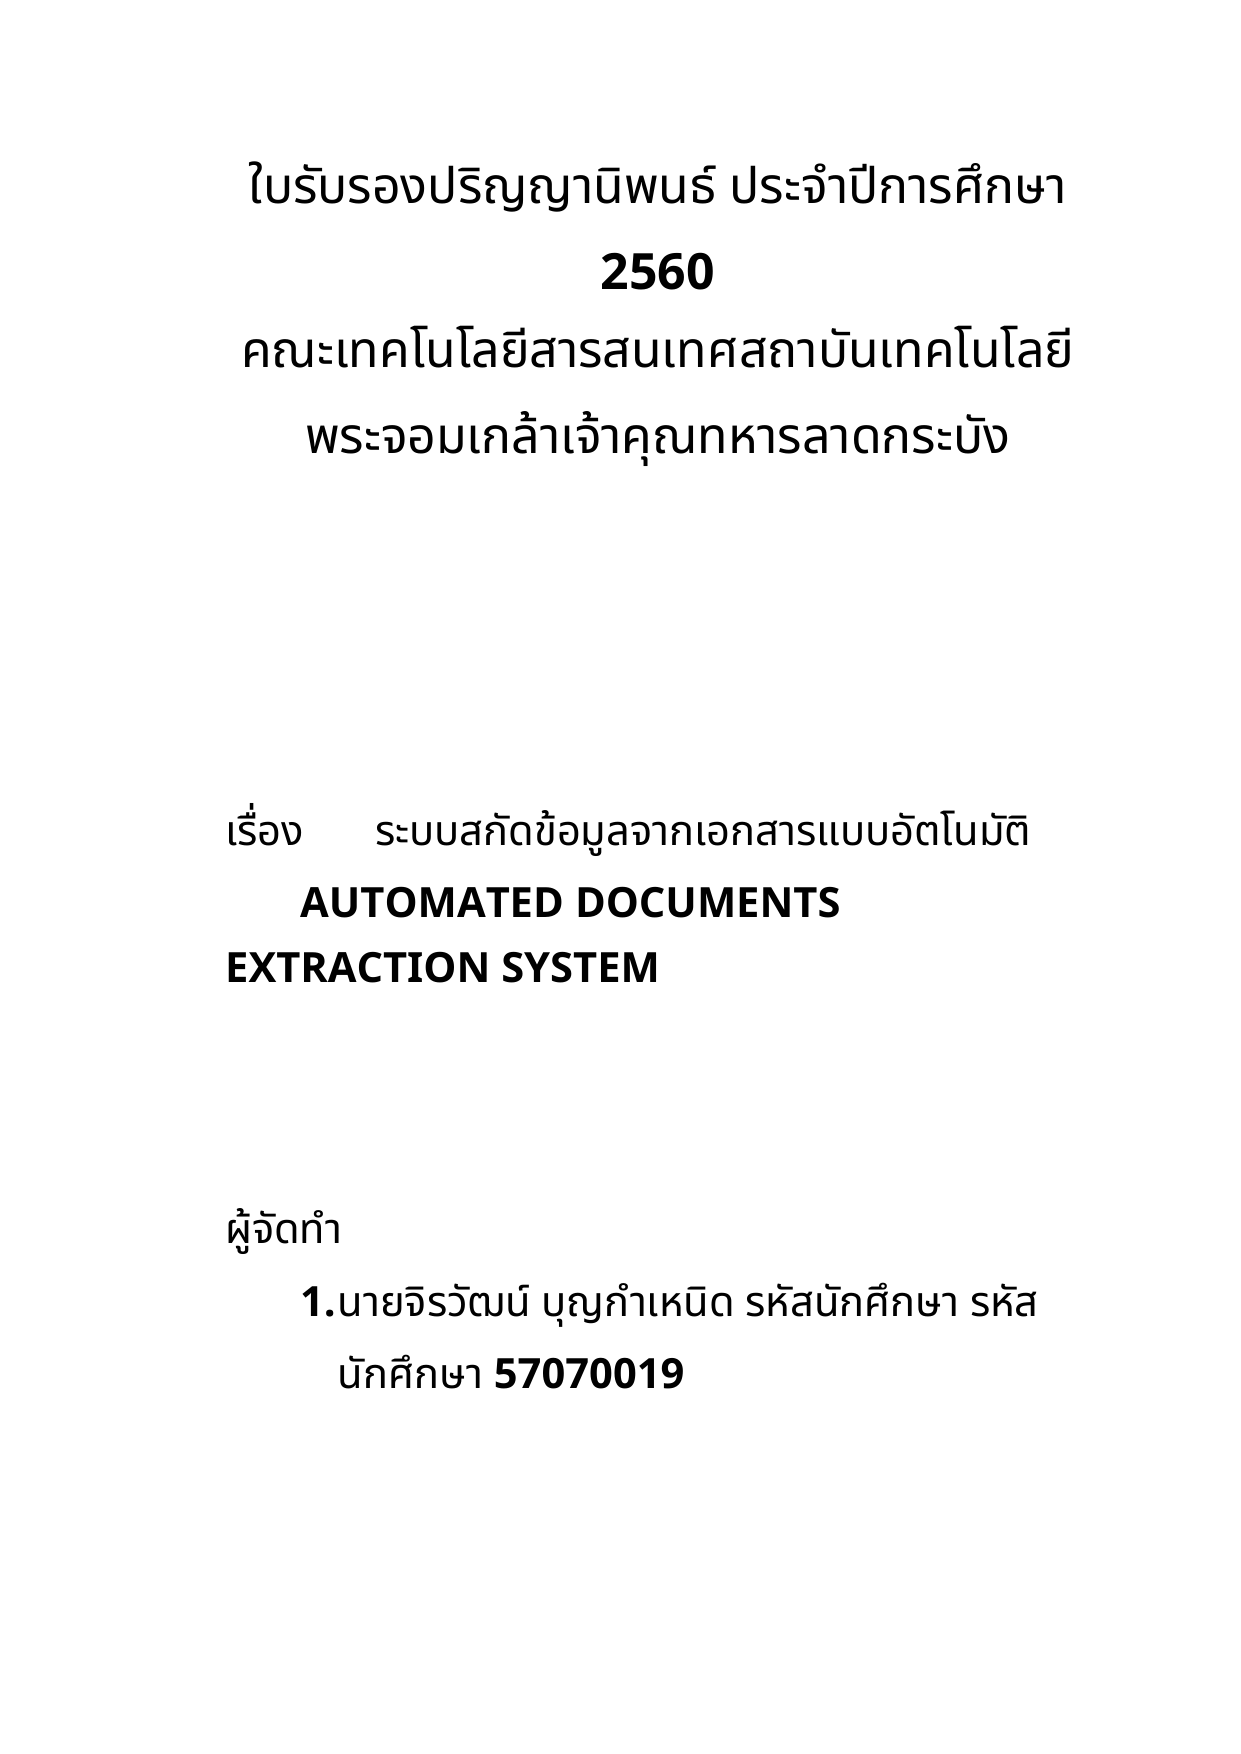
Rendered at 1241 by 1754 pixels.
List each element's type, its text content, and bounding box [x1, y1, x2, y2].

list นายจิรวัฒน์ บุญกำเหนิด รหัสนักศึกษา รหัสนักศึกษา 57070019 [300, 1271, 1090, 1407]
text ใบรับรองปริญญานิพนธ์ ประจำปีการศึกษา 2560 [225, 150, 1090, 304]
text AUTOMATED DOCUMENTS EXTRACTION SYSTEM [225, 873, 1090, 995]
text คณะเทคโนโลยีสารสนเทศสถาบันเทคโนโลยีพระจอมเกล้าเจ้าคุณทหารลาดกระบัง [225, 314, 1090, 476]
text เรื่อง ระบบสกัดข้อมูลจากเอกสารแบบอัตโนมัติ [225, 801, 1090, 864]
text ผู้จัดทำ [225, 1199, 1090, 1262]
